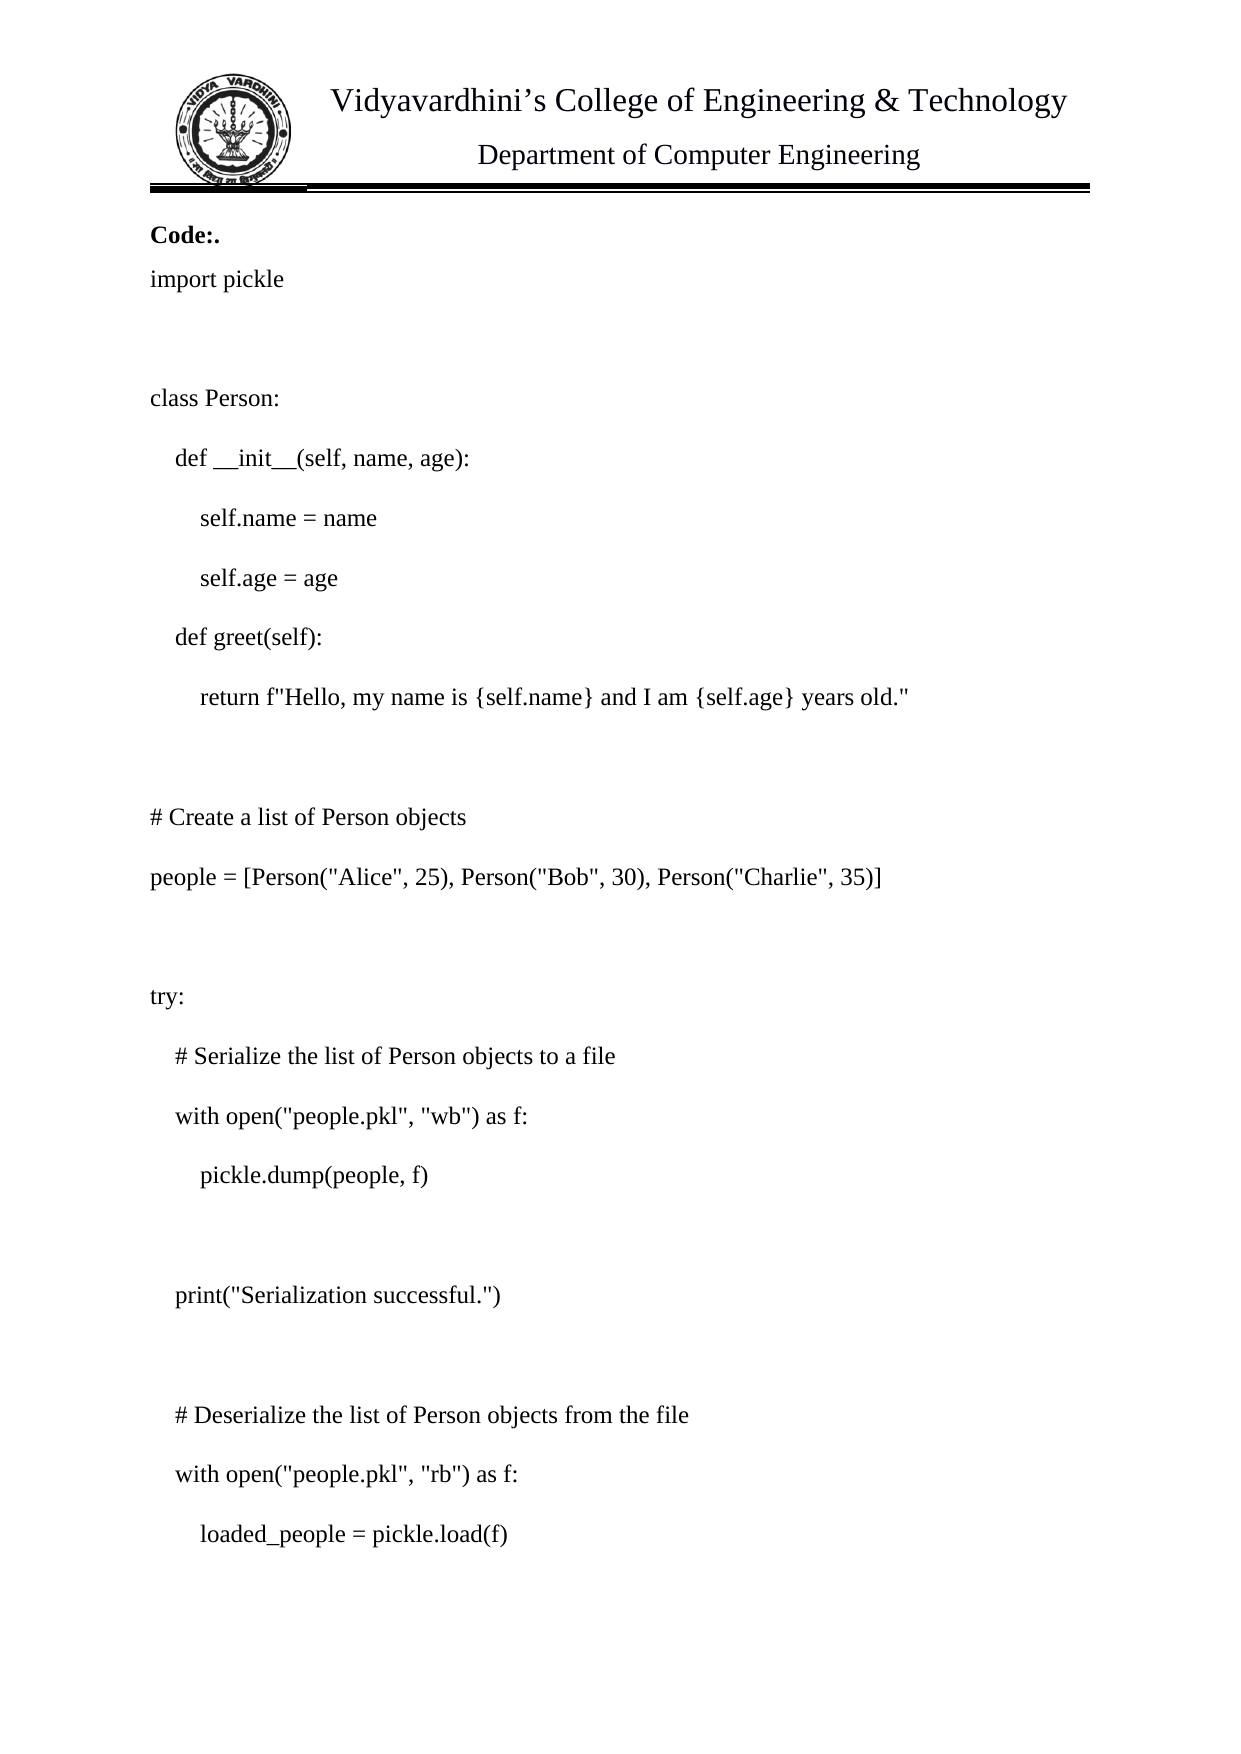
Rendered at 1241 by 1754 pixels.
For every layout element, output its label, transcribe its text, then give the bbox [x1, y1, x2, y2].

text # Deserialize the list of Person objects from the file [150, 1400, 1090, 1428]
text self.name = name [150, 503, 1090, 532]
text Code:. import pickle [150, 221, 1090, 292]
text print("Serialization successful.") [150, 1280, 1090, 1309]
text return f"Hello, my name is {self.name} and I am {self.age} years old." [150, 682, 1090, 711]
text people = [Person("Alice", 25), Person("Bob", 30), Person("Charlie", 35)] [150, 862, 1090, 890]
text loaded_people = pickle.load(f) [150, 1519, 1090, 1548]
text pickle.dump(people, f) [150, 1161, 1090, 1189]
picture [173, 73, 292, 183]
text def greet(self): [150, 622, 1090, 651]
text try: [150, 981, 1090, 1010]
text with open("people.pkl", "rb") as f: [150, 1459, 1090, 1488]
text def __init__(self, name, age): [150, 443, 1090, 472]
text self.age = age [150, 563, 1090, 591]
text # Create a list of Person objects [150, 802, 1090, 831]
text class Person: [150, 383, 1090, 412]
text with open("people.pkl", "wb") as f: [150, 1101, 1090, 1129]
text # Serialize the list of Person objects to a file [150, 1041, 1090, 1070]
